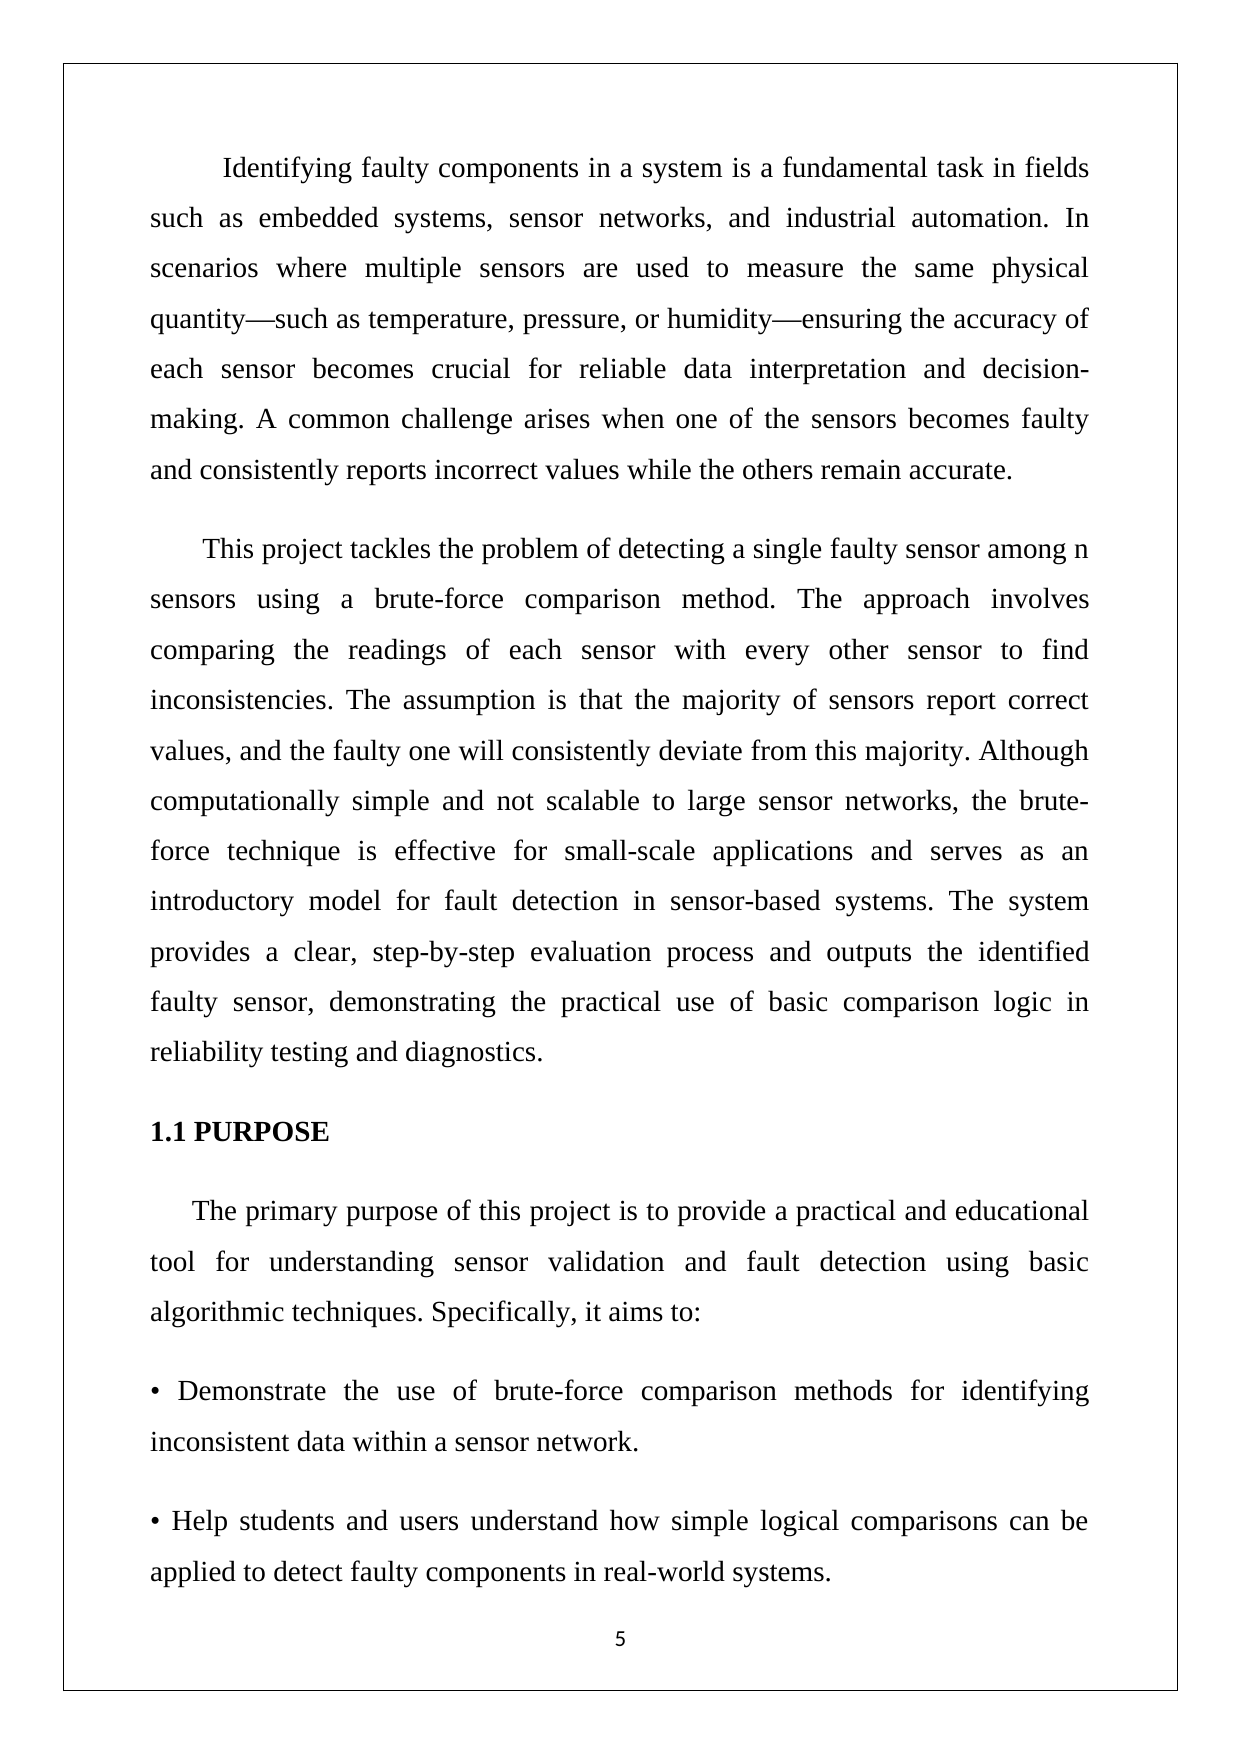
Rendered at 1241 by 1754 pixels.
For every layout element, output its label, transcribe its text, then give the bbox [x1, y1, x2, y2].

text Identifying faulty components in a system is a fundamental task in fields such as embedded systems, sensor networks, and industrial automation. In scenarios where multiple sensors are used to measure the same physical quantity—such as temperature, pressure, or humidity—ensuring the accuracy of each sensor becomes crucial for reliable data interpretation and decision-making. A common challenge arises when one of the sensors becomes faulty and consistently reports incorrect values while the others remain accurate. [150, 150, 1090, 485]
text • Demonstrate the use of brute-force comparison methods for identifying inconsistent data within a sensor network. [150, 1373, 1090, 1457]
text The primary purpose of this project is to provide a practical and educational tool for understanding sensor validation and fault detection using basic algorithmic techniques. Specifically, it aims to: [150, 1193, 1090, 1328]
text 1.1 PURPOSE [150, 1114, 1090, 1147]
text This project tackles the problem of detecting a single faulty sensor among n sensors using a brute-force comparison method. The approach involves comparing the readings of each sensor with every other sensor to find inconsistencies. The assumption is that the majority of sensors report correct values, and the faulty one will consistently deviate from this majority. Although computationally simple and not scalable to large sensor networks, the brute-force technique is effective for small-scale applications and serves as an introductory model for fault detection in sensor-based systems. The system provides a clear, step-by-step evaluation process and outputs the identified faulty sensor, demonstrating the practical use of basic comparison logic in reliability testing and diagnostics. [150, 531, 1090, 1068]
text • Help students and users understand how simple logical comparisons can be applied to detect faulty components in real-world systems. [150, 1503, 1090, 1587]
